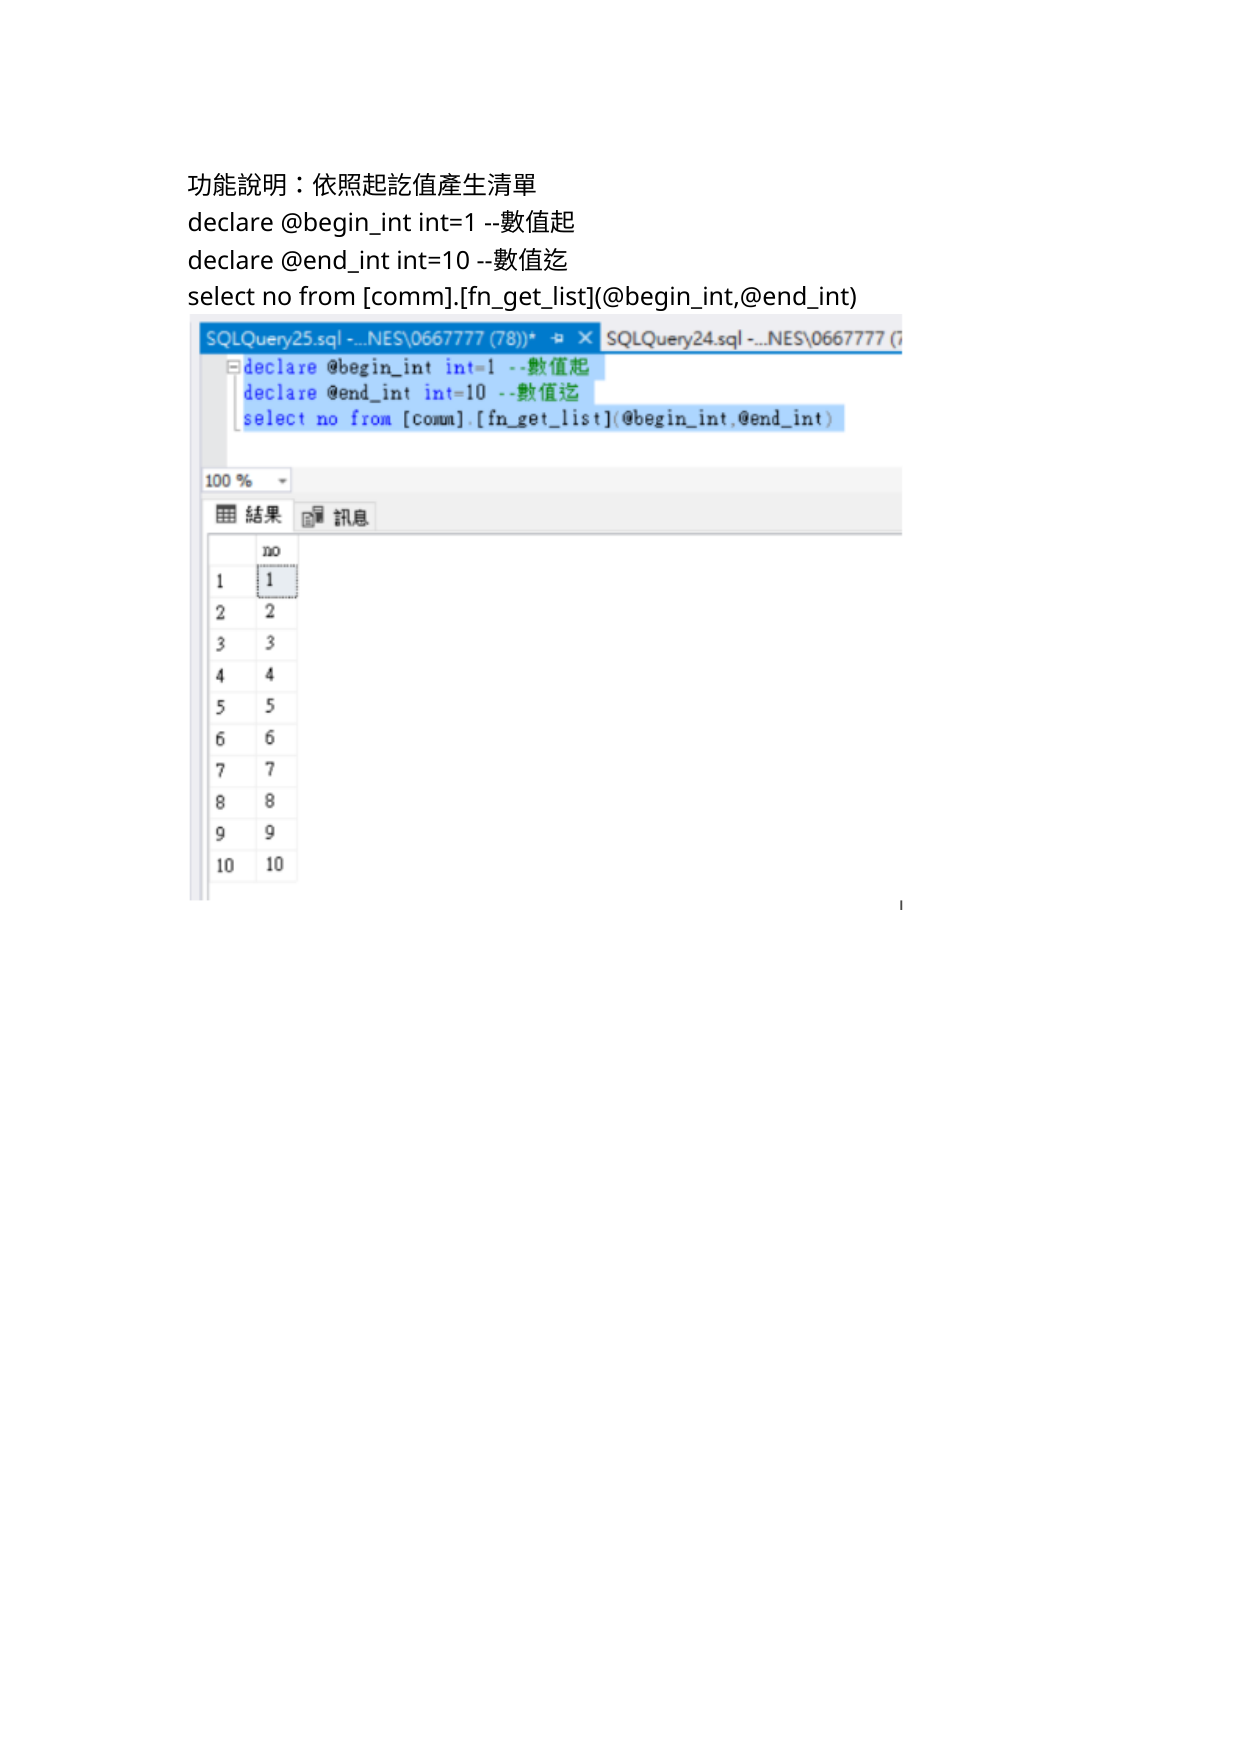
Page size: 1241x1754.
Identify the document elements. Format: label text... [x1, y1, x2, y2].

text declare @begin_int int=1 --數值起 declare @end_int int=10 --數值迄 select no from [comm].[fn_get_list](@begin_int,@end_int) [187, 202, 1053, 314]
picture [187, 314, 907, 910]
text 功能說明：依照起訖值產生清單 [187, 164, 1053, 202]
